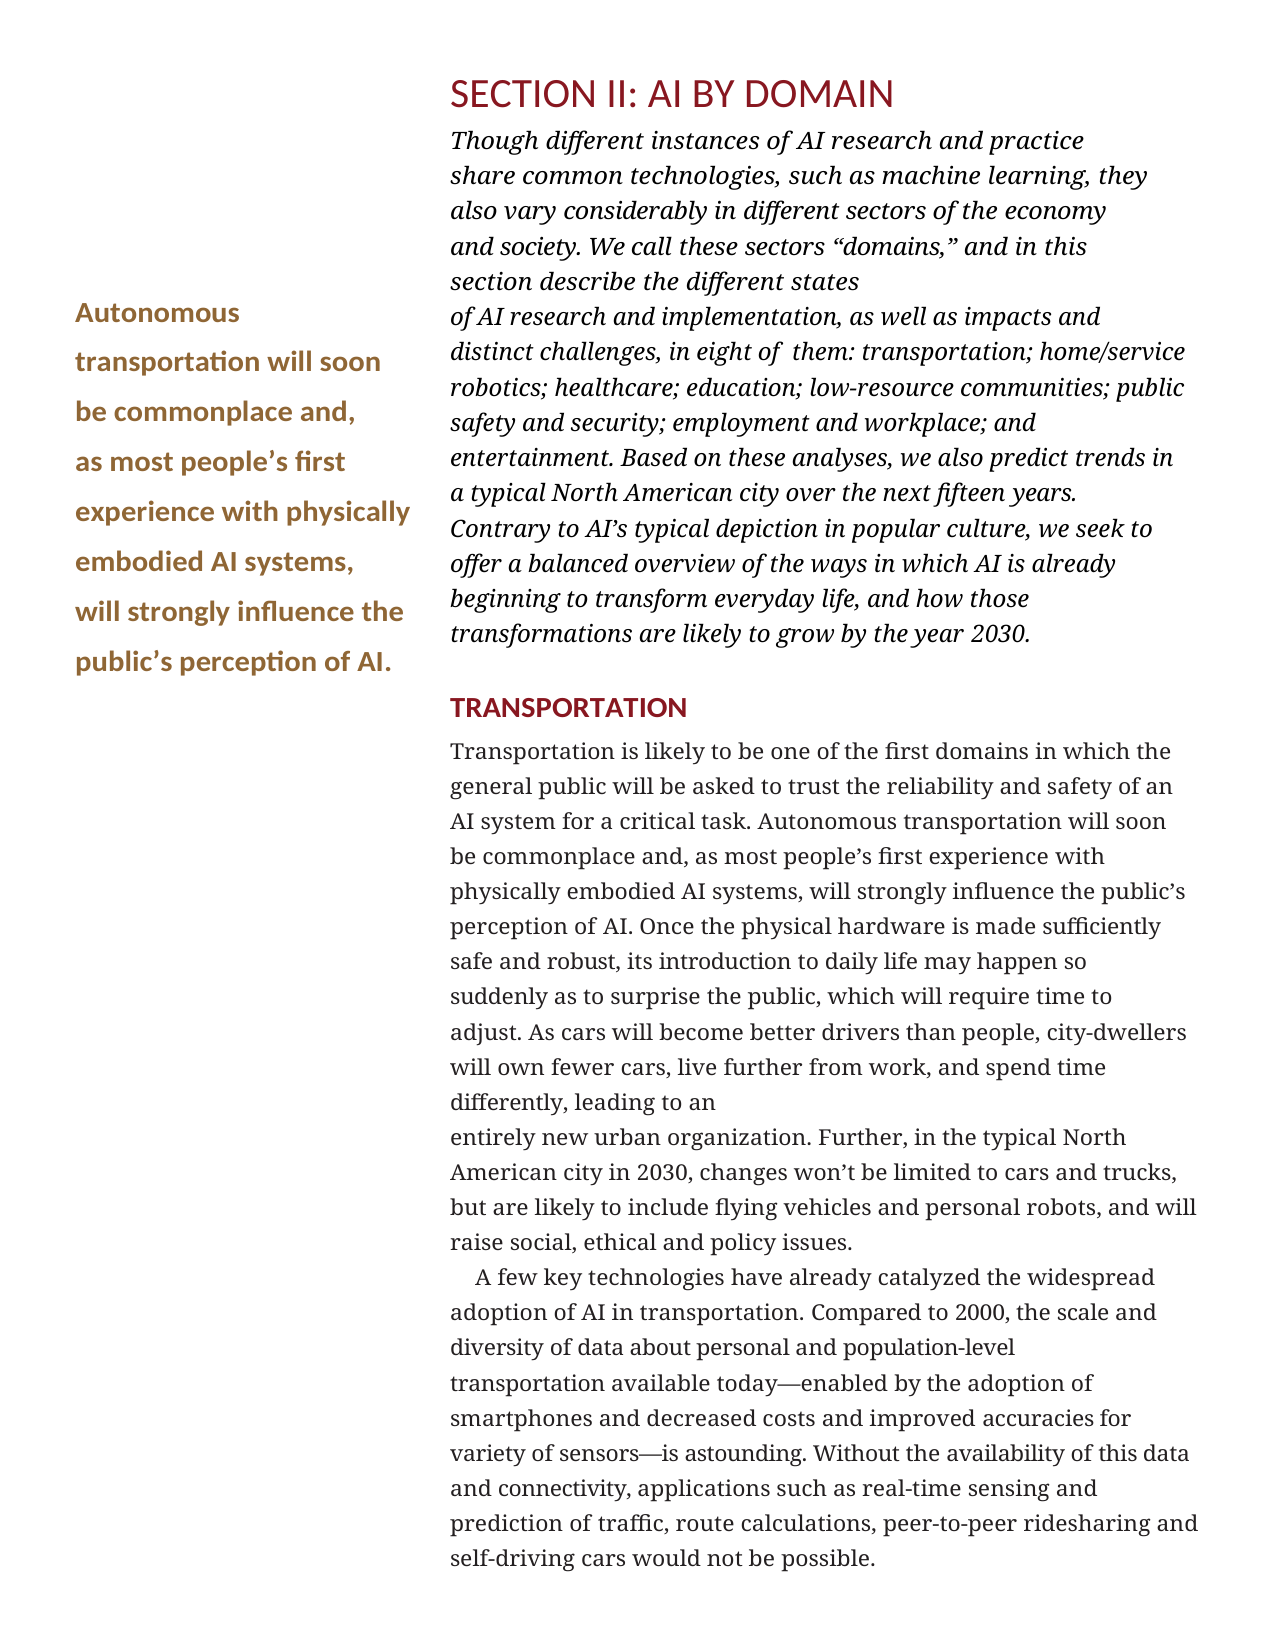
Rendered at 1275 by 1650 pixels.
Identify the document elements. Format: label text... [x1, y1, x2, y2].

text experience with physically embodied AI systems, [75, 493, 413, 579]
text Though different instances of AI research and practice share common technologies, such as machine learning, they also vary considerably in different sectors of the economy and society. We call these sectors “domains,” and in this section describe the different states [450, 124, 1153, 297]
text entirely new urban organization. Further, in the typical North American city in 2030, changes won’t be limited to cars and trucks, but are likely to include flying vehicles and personal robots, and will raise social, ethical and policy issues. [450, 1122, 1203, 1257]
text of AI research and implementation, as well as impacts and distinct challenges, in eight of them: transportation; home/service robotics; healthcare; education; low-resource communities; public safety and security; employment and workplace; and entertainment. Based on these analyses, we also predict trends in a typical North American city over the next fifteen years. [450, 300, 1189, 509]
subtitle Autonomous transportation will soon be commonplace and, as most people’s first [75, 294, 383, 479]
subtitle SECTION II: AI BY DOMAIN [450, 67, 1217, 118]
text smartphones and decreased costs and improved accuracies for variety of sensors—is astounding. Without the availability of this data and connectivity, applications such as real-time sensing and prediction of traffic, route calculations, peer-to-peer ridesharing and self-driving cars would not be possible. [450, 1403, 1201, 1573]
text A few key technologies have already catalyzed the widespread adoption of AI in transportation. Compared to 2000, the scale and diversity of data about personal and population-level transportation available today—enabled by the adoption of [450, 1262, 1174, 1397]
text Transportation is likely to be one of the first domains in which the general public will be asked to trust the reliability and safety of an AI system for a critical task. Autonomous transportation will soon be commonplace and, as most people’s first experience with physically embodied AI systems, will strongly influence the public’s perception of AI. Once the physical hardware is made sufficiently safe and robust, its introduction to daily life may happen so suddenly as to surprise the public, which will require time to adjust. As cars will become better drivers than people, city-dwellers will own fewer cars, live further from work, and spend time differently, leading to an [450, 736, 1189, 1116]
text will strongly influence the public’s perception of AI. [75, 593, 413, 679]
text Contrary to AI’s typical depiction in popular culture, we seek to offer a balanced overview of the ways in which AI is already beginning to transform everyday life, and how those transformations are likely to grow by the year 2030. [450, 511, 1163, 650]
subtitle TRANSPORTATION [450, 689, 1217, 725]
